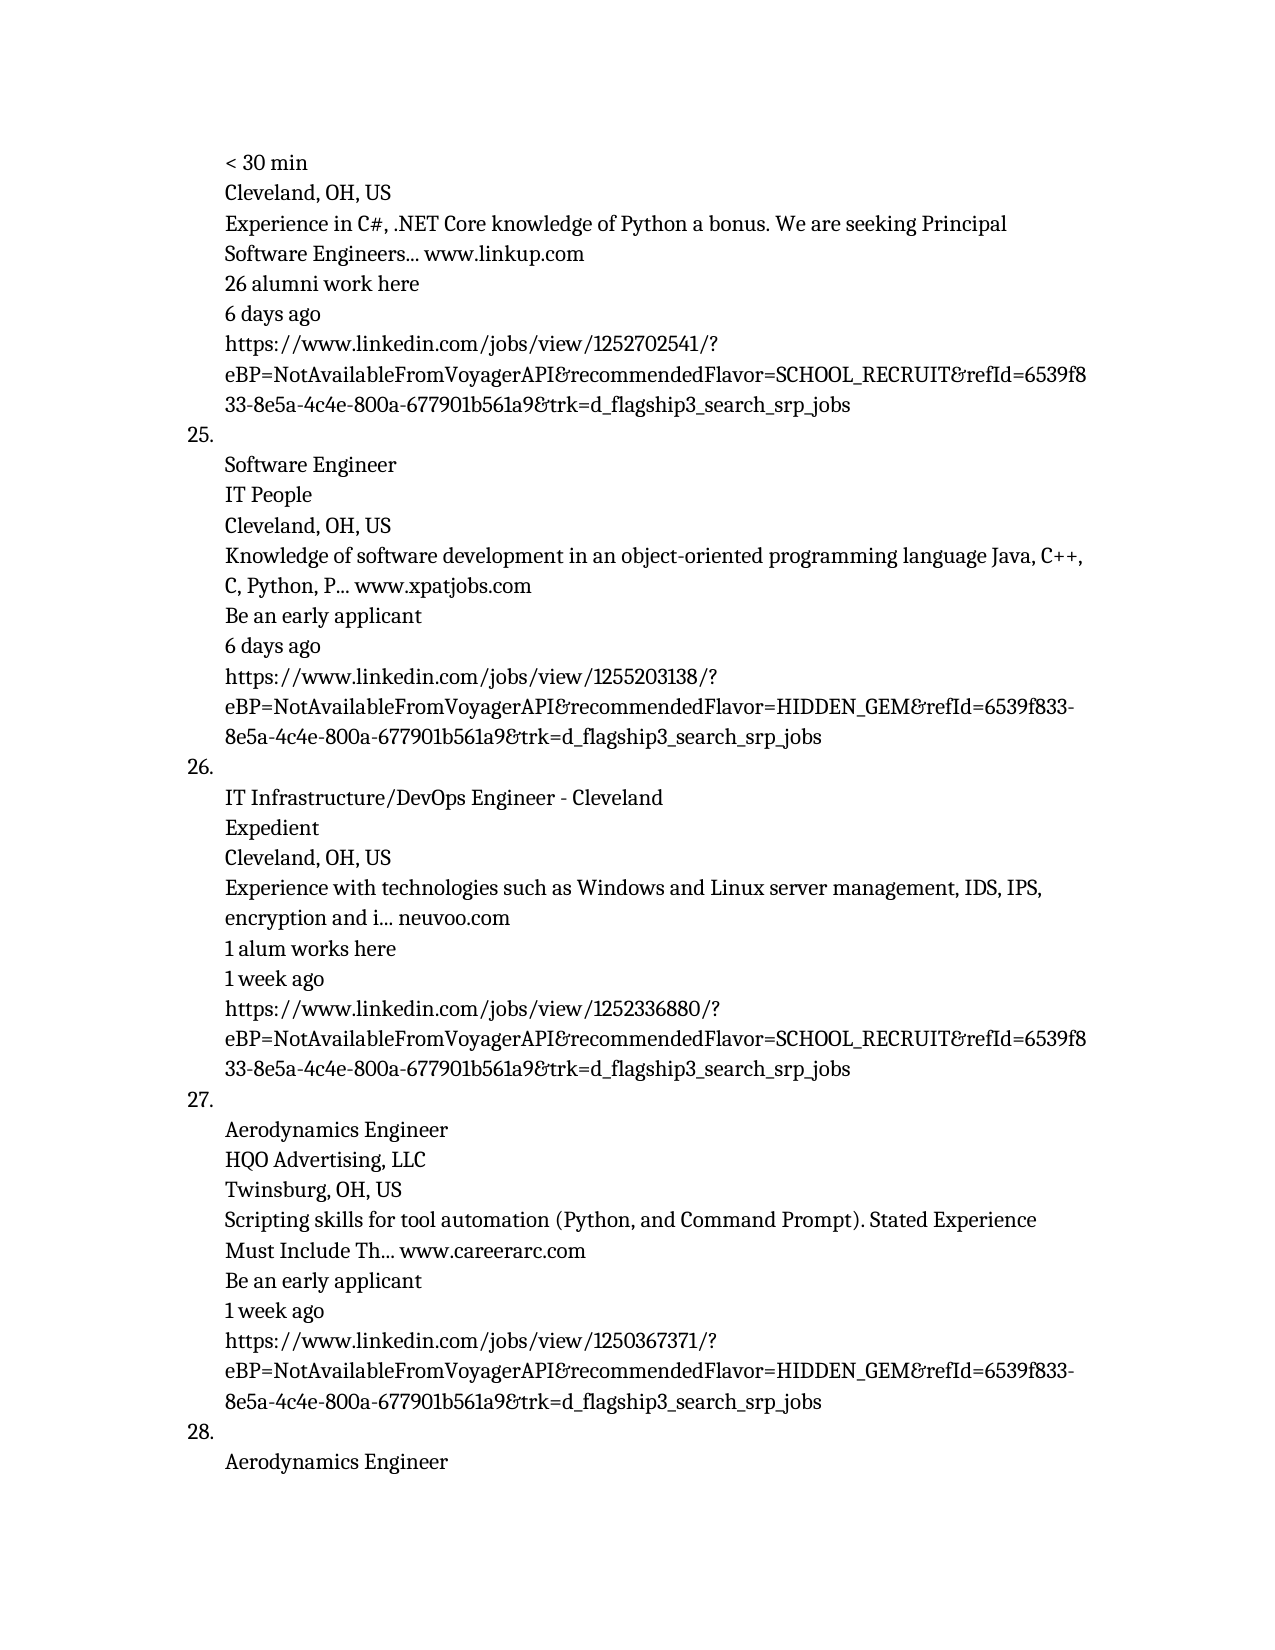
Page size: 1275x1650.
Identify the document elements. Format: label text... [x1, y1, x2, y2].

list Aerodynamics Engineer HQO Advertising, LLC Twinsburg, OH, US Scripting skills for tool automation (Python, and Command Prompt). Stated Experience Must Include Th... www.careerarc.com Be an early applicant 1 week ago https://www.linkedin.com/jobs/view/1250367371/?eBP=NotAvailableFromVoyagerAPI&recommendedFlavor=HIDDEN_GEM&refId=6539f833-8e5a-4c4e-800a-677901b561a9&trk=d_flagship3_search_srp_jobs [187, 1086, 1087, 1415]
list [187, 150, 1087, 418]
list Software Engineer IT People Cleveland, OH, US Knowledge of software development in an object-oriented programming language Java, C++, C, Python, P... www.xpatjobs.com Be an early applicant 6 days ago https://www.linkedin.com/jobs/view/1255203138/?eBP=NotAvailableFromVoyagerAPI&recommendedFlavor=HIDDEN_GEM&refId=6539f833-8e5a-4c4e-800a-677901b561a9&trk=d_flagship3_search_srp_jobs [187, 422, 1087, 750]
list IT Infrastructure/DevOps Engineer - Cleveland Expedient Cleveland, OH, US Experience with technologies such as Windows and Linux server management, IDS, IPS, encryption and i... neuvoo.com 1 alum works here 1 week ago https://www.linkedin.com/jobs/view/1252336880/?eBP=NotAvailableFromVoyagerAPI&recommendedFlavor=SCHOOL_RECRUIT&refId=6539f833-8e5a-4c4e-800a-677901b561a9&trk=d_flagship3_search_srp_jobs [187, 754, 1087, 1083]
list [187, 1419, 1087, 1475]
